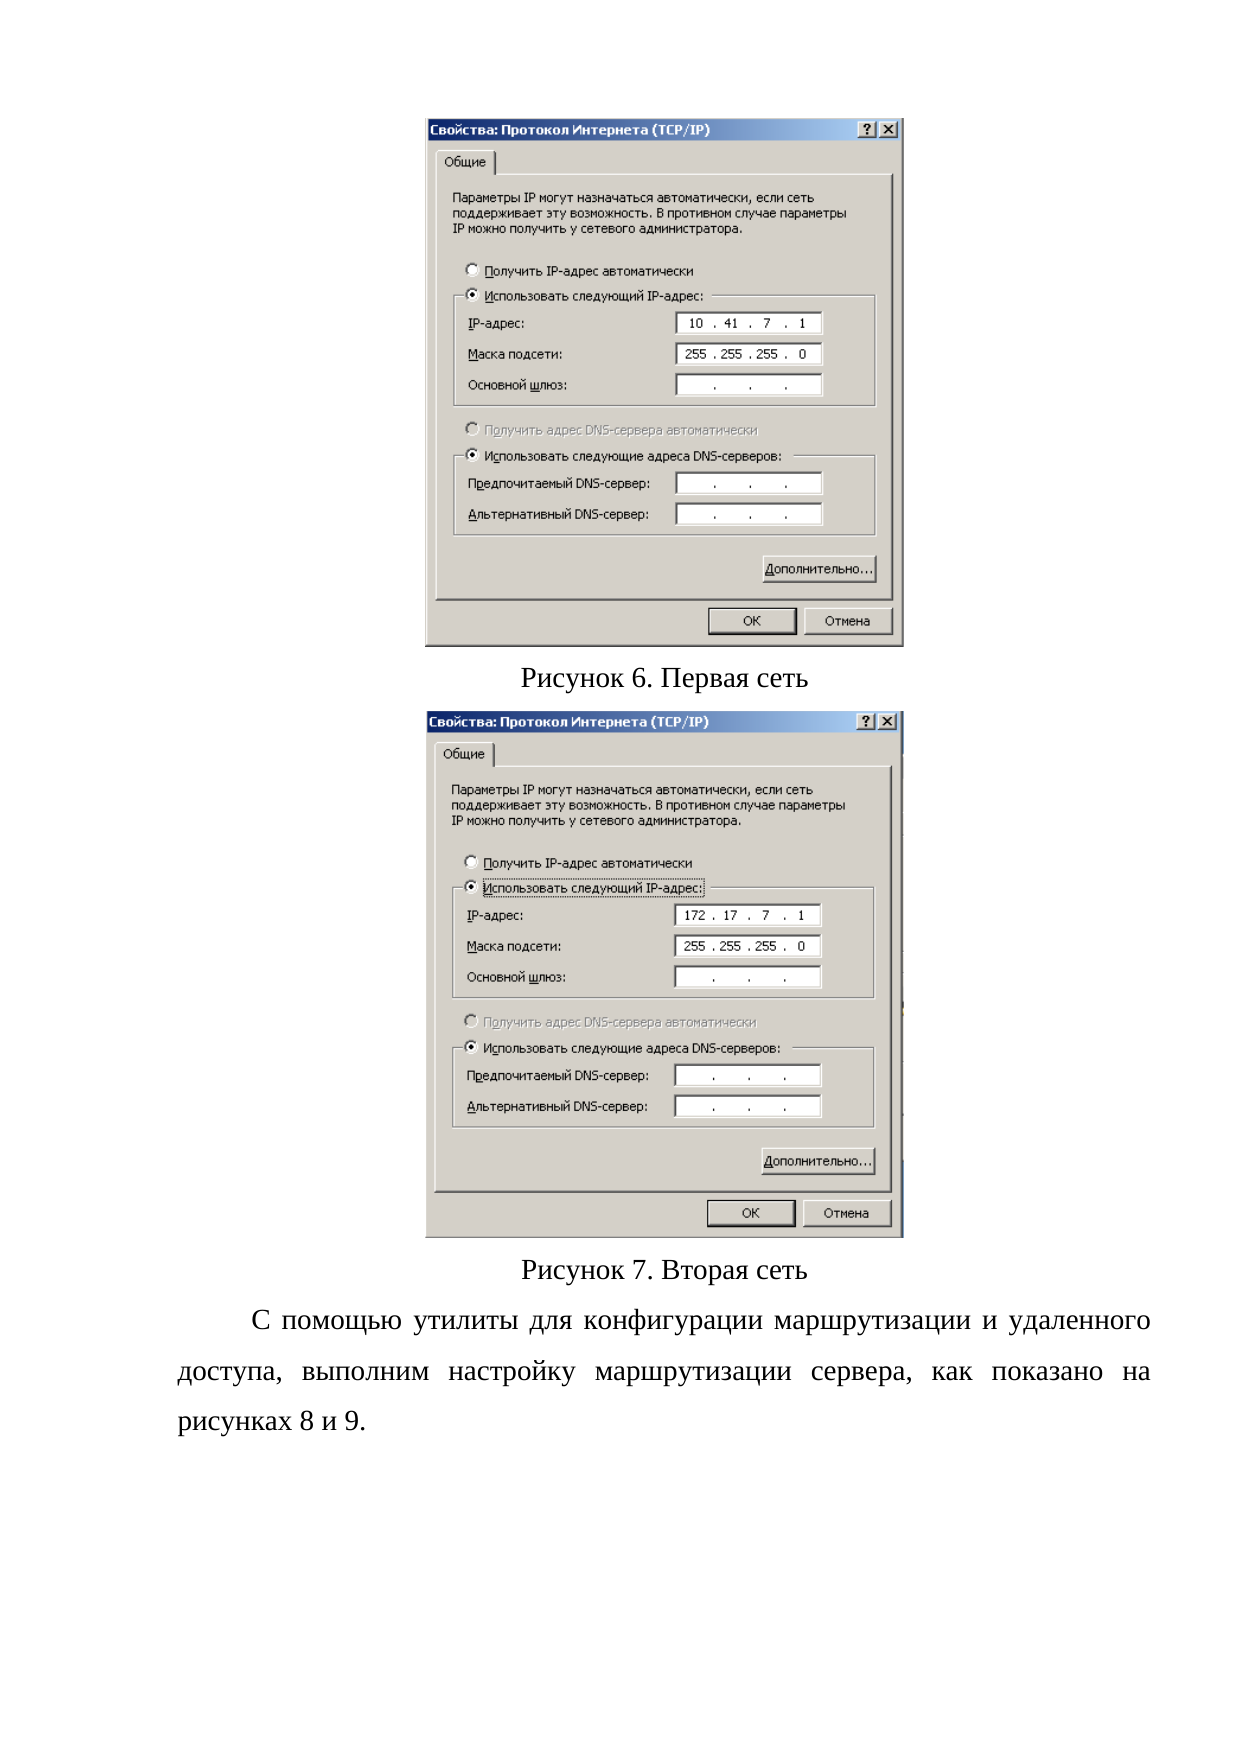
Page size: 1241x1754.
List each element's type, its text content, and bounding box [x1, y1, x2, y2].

picture [425, 711, 904, 1238]
text Рисунок 7. Вторая сеть [177, 1252, 1152, 1286]
text С помощью утилиты для конфигурации маршрутизации и удаленного доступа, выполним настройку маршрутизации сервера, как показано на рисунках 8 и 9. [177, 1302, 1152, 1437]
text Рисунок 6. Первая сеть [177, 661, 1152, 694]
picture [425, 118, 904, 647]
